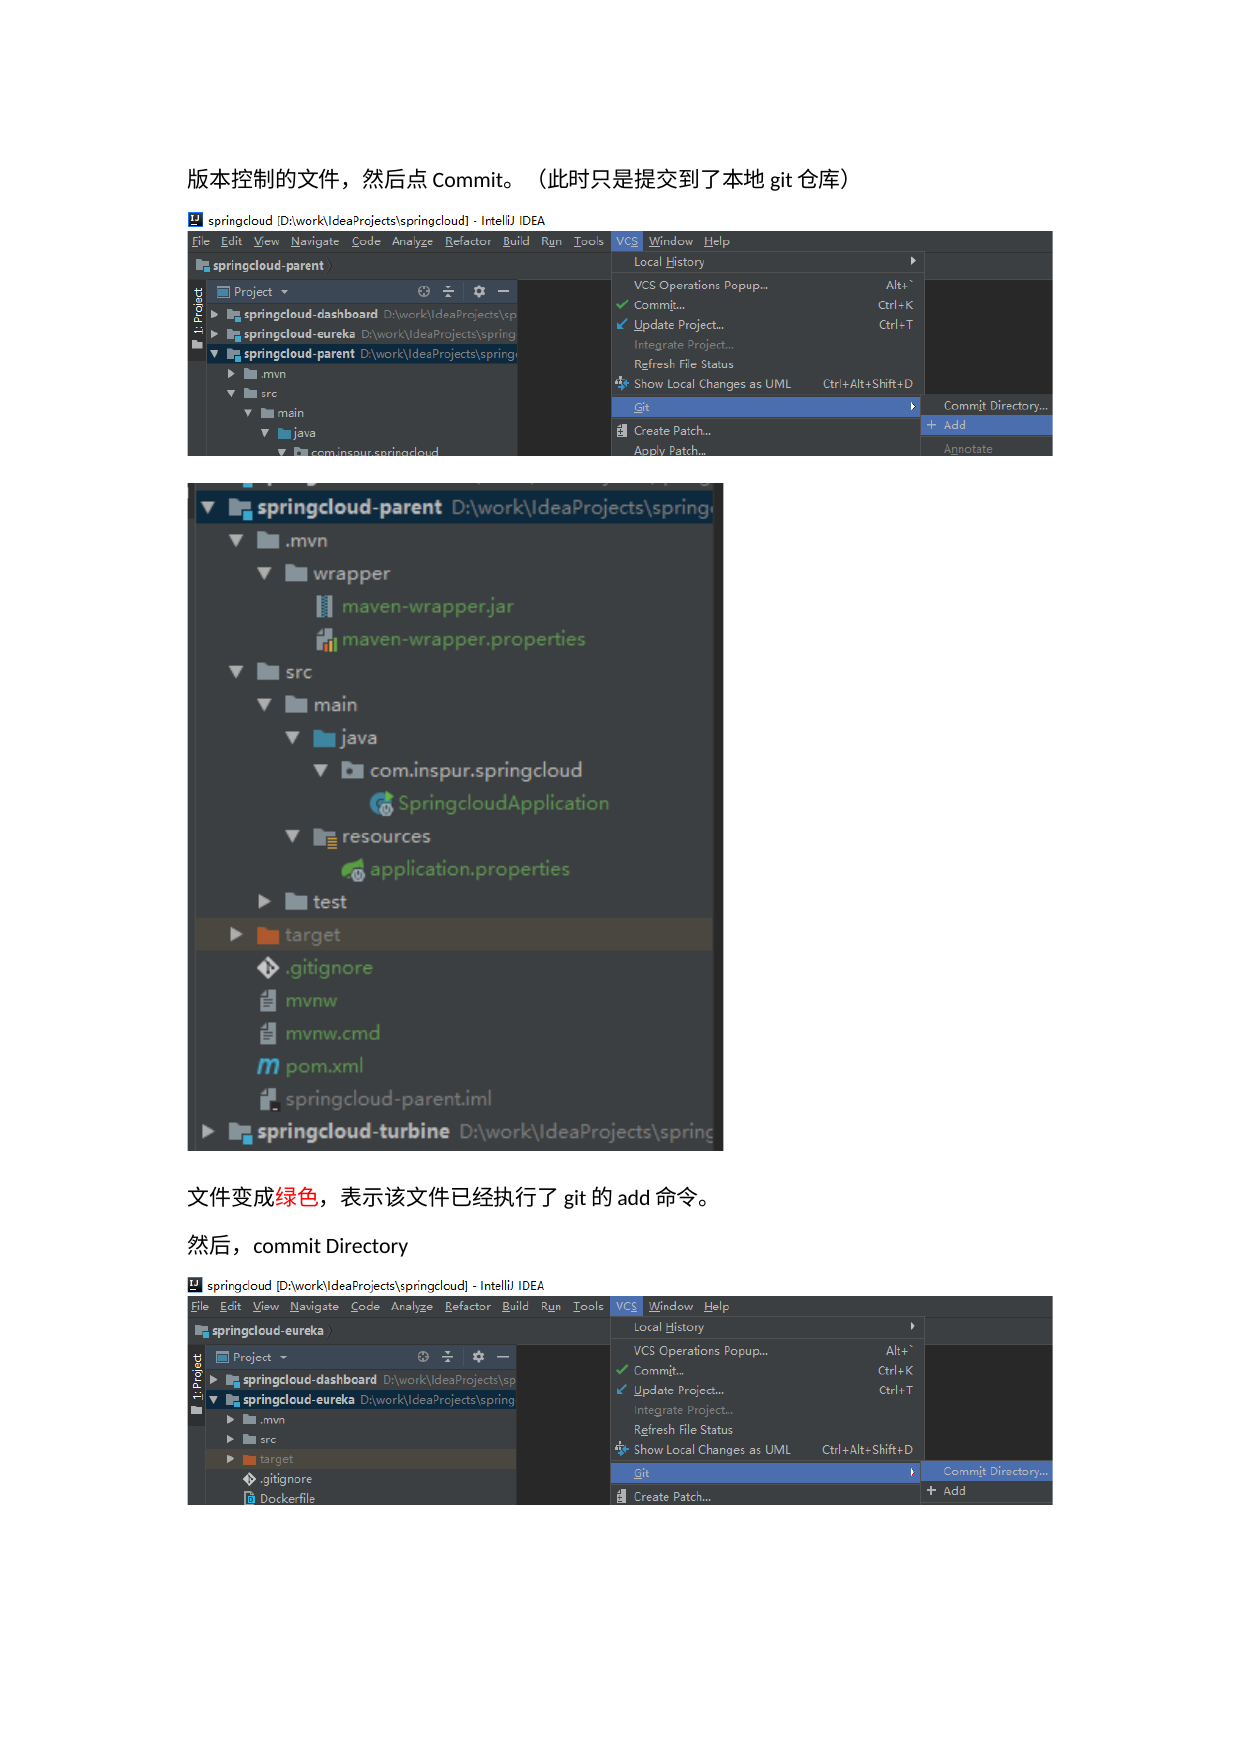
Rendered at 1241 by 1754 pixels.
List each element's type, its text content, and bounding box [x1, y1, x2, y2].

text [187, 162, 1053, 194]
text 文件变成绿色，表示该文件已经执行了git的add命令。 [187, 1179, 1053, 1212]
text 然后，commit Directory [187, 1228, 1053, 1260]
picture [187, 483, 724, 1151]
picture [187, 1276, 1053, 1505]
picture [187, 210, 1053, 456]
